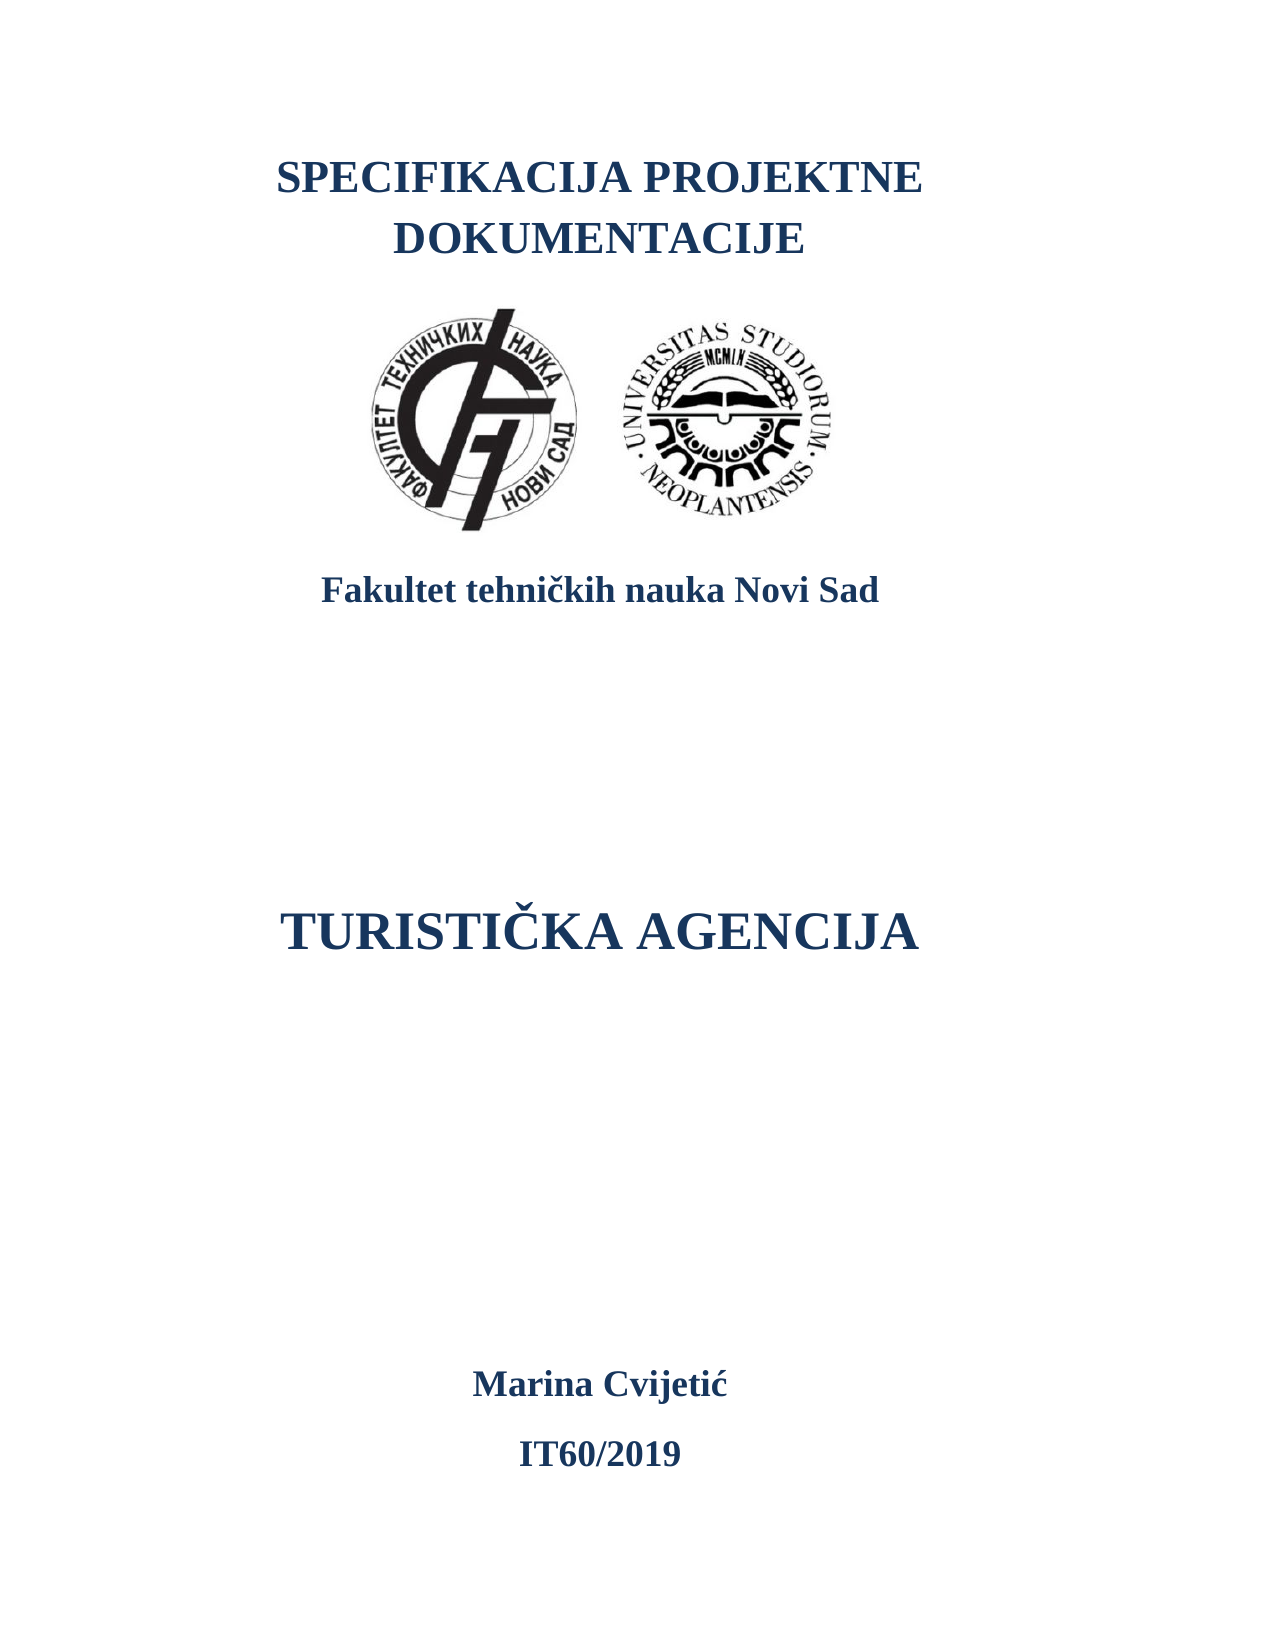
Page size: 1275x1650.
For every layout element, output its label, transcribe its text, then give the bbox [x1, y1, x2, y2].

picture [349, 291, 851, 543]
text IT60/2019 [75, 1431, 1125, 1474]
text TURISTIČKA AGENCIJA [75, 899, 1125, 961]
text SPECIFIKACIJA PROJEKTNE DOKUMENTACIJE [75, 150, 1125, 263]
text Marina Cvijetić [75, 1361, 1125, 1404]
text Fakultet tehničkih nauka Novi Sad [75, 568, 1125, 611]
